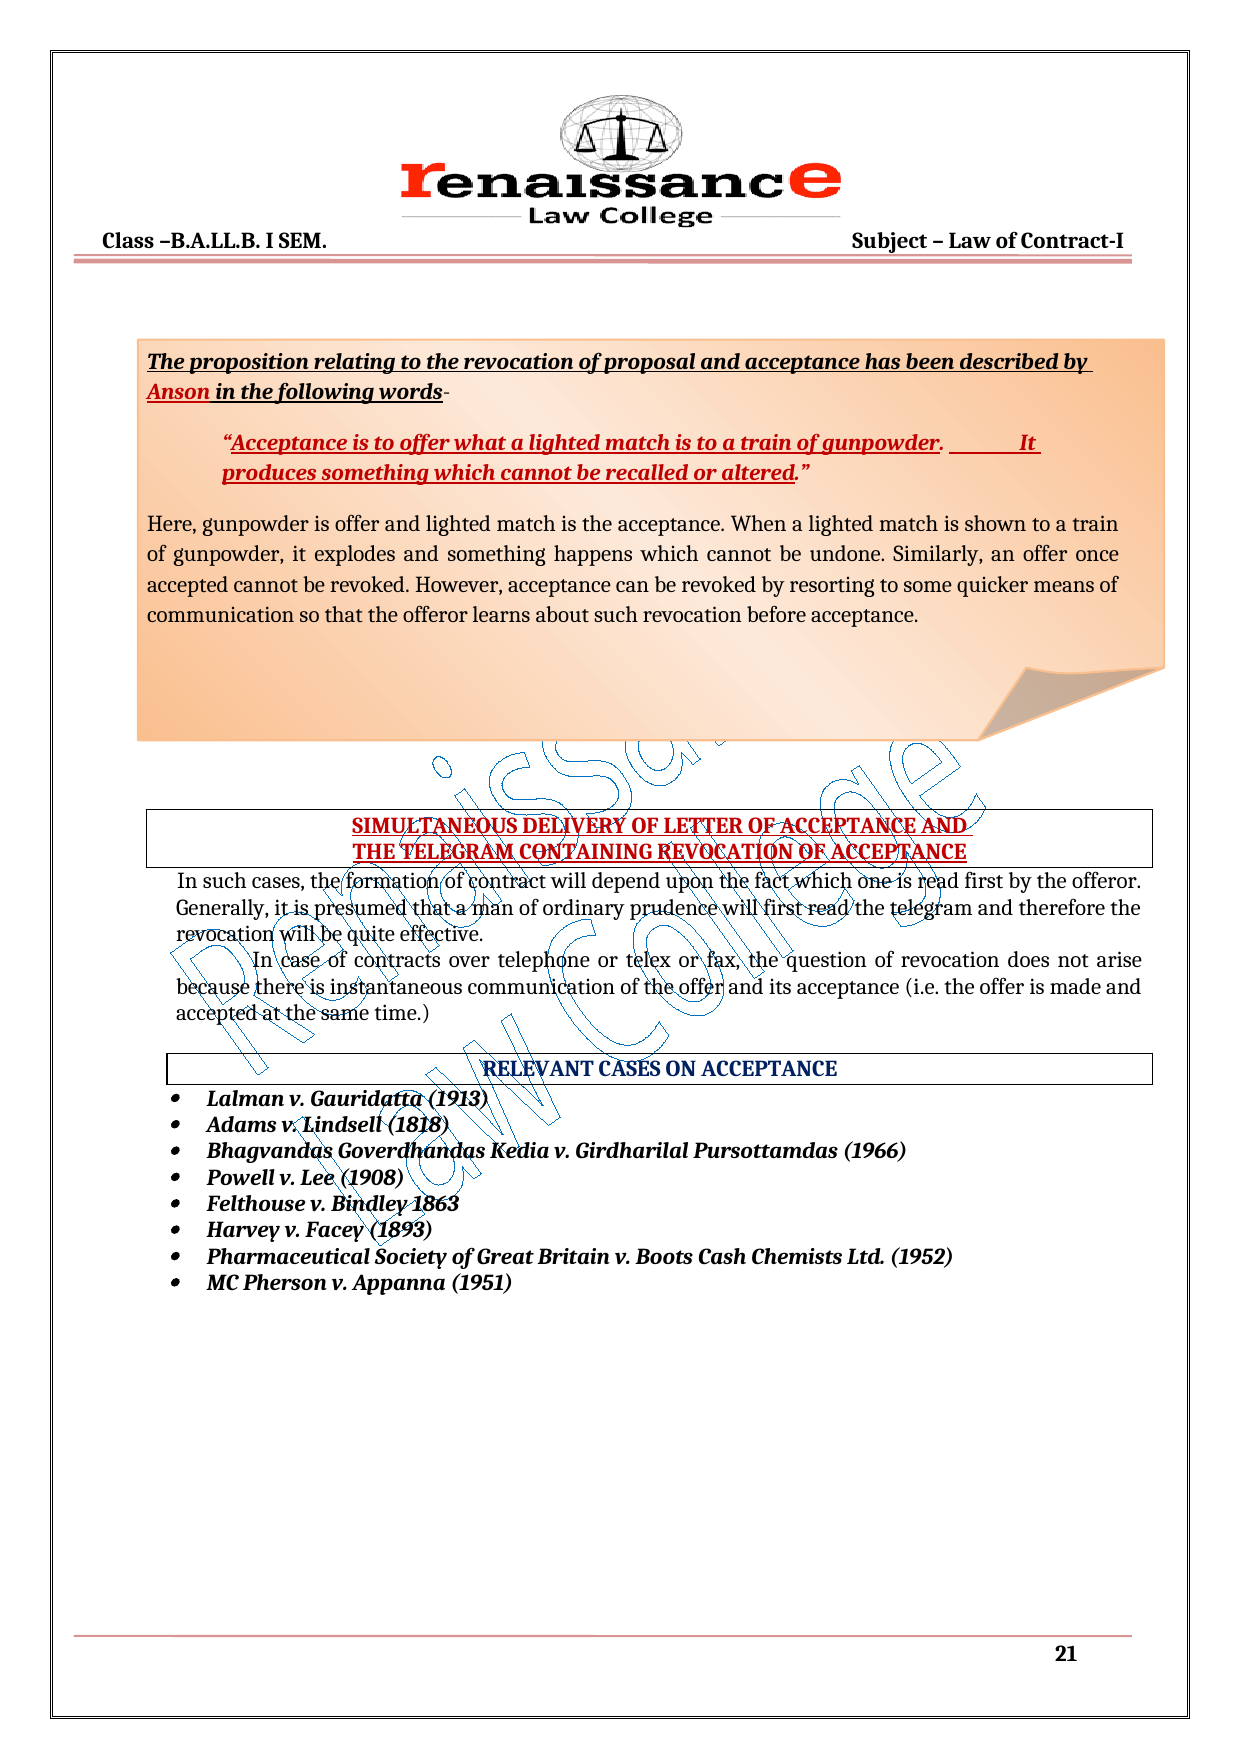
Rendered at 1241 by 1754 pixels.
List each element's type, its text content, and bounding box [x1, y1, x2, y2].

list Powell v. Lee (1908) [169, 1164, 1144, 1191]
list Pharmaceutical Society of Great Britain v. Boots Cash Chemists Ltd. (1952) [169, 1243, 1144, 1270]
list Harvey v. Facey (1893) [169, 1217, 1144, 1243]
text SIMULTANEOUS DELIVERY OF LETTER OF ACCEPTANCE AND [147, 810, 1152, 836]
list Lalman v. Gauridatta (1913) [169, 1085, 1144, 1112]
list Felthouse v. Bindley 1863 [169, 1191, 1144, 1217]
picture [377, 93, 869, 228]
text In case of contracts over telephone or telex or fax, the question of revocation does not arise because there is instantaneous communication of the offer and its acceptance (i.e. the offer is made and accepted at the same time.) [176, 947, 1144, 1026]
list MC Pherson v. Appanna (1951) [169, 1270, 1144, 1296]
list Adams v. Lindsell (1818) [169, 1112, 1144, 1138]
text RELEVANT CASES ON ACCEPTANCE [168, 1054, 1152, 1084]
list Bhagvandas Goverdhandas Kedia v. Girdharilal Pursottamdas (1966) [169, 1138, 1144, 1164]
text In such cases, the formation of contract will depend upon the fact which one is read first by the offeror. Generally, it is presumed that a man of ordinary prudence will first read the telegram and therefore the revocation will be quite effective. [176, 868, 1144, 947]
text THE TELEGRAM CONTAINING REVOCATION OF ACCEPTANCE [147, 836, 1152, 867]
